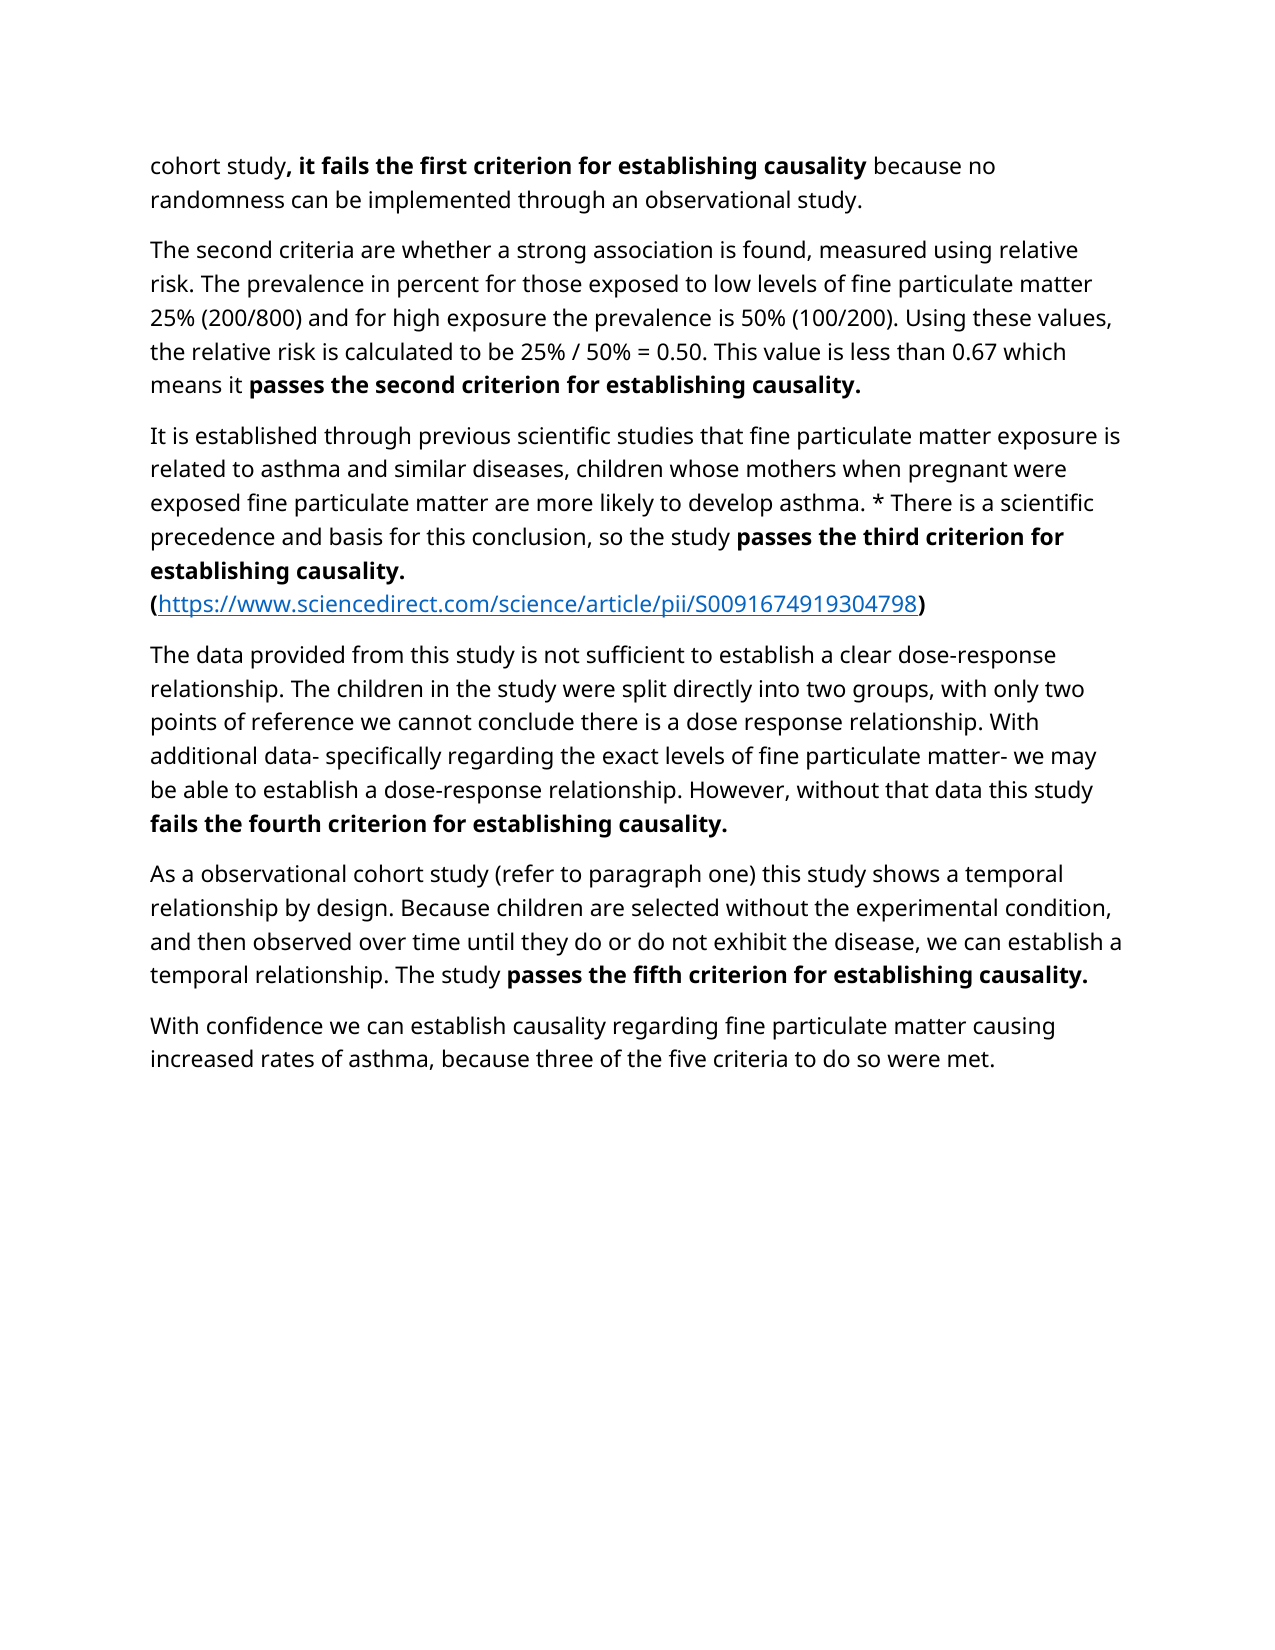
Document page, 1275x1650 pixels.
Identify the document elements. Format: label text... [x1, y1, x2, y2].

text The second criteria are whether a strong association is found, measured using relative risk. The prevalence in percent for those exposed to low levels of fine particulate matter 25% (200/800) and for high exposure the prevalence is 50% (100/200). Using these values, the relative risk is calculated to be 25% / 50% = 0.50. This value is less than 0.67 which means it passes the second criterion for establishing causality. [150, 234, 1125, 400]
text The data provided from this study is not sufficient to establish a clear dose-response relationship. The children in the study were split directly into two groups, with only two points of reference we cannot conclude there is a dose response relationship. With additional data- specifically regarding the exact levels of fine particulate matter- we may be able to establish a dose-response relationship. However, without that data this study fails the fourth criterion for establishing causality. [150, 639, 1125, 839]
text With confidence we can establish causality regarding fine particulate matter causing increased rates of asthma, because three of the five criteria to do so were met. [150, 1009, 1125, 1074]
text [150, 150, 1125, 215]
text It is established through previous scientific studies that fine particulate matter exposure is related to asthma and similar diseases, children whose mothers when pregnant were exposed fine particulate matter are more likely to develop asthma. * There is a scientific precedence and basis for this conclusion, so the study passes the third criterion for establishing causality. (https://www.sciencedirect.com/science/article/pii/S0091674919304798) [150, 419, 1125, 619]
text As a observational cohort study (refer to paragraph one) this study shows a temporal relationship by design. Because children are selected without the experimental condition, and then observed over time until they do or do not exhibit the disease, we can establish a temporal relationship. The study passes the fifth criterion for establishing causality. [150, 858, 1125, 990]
